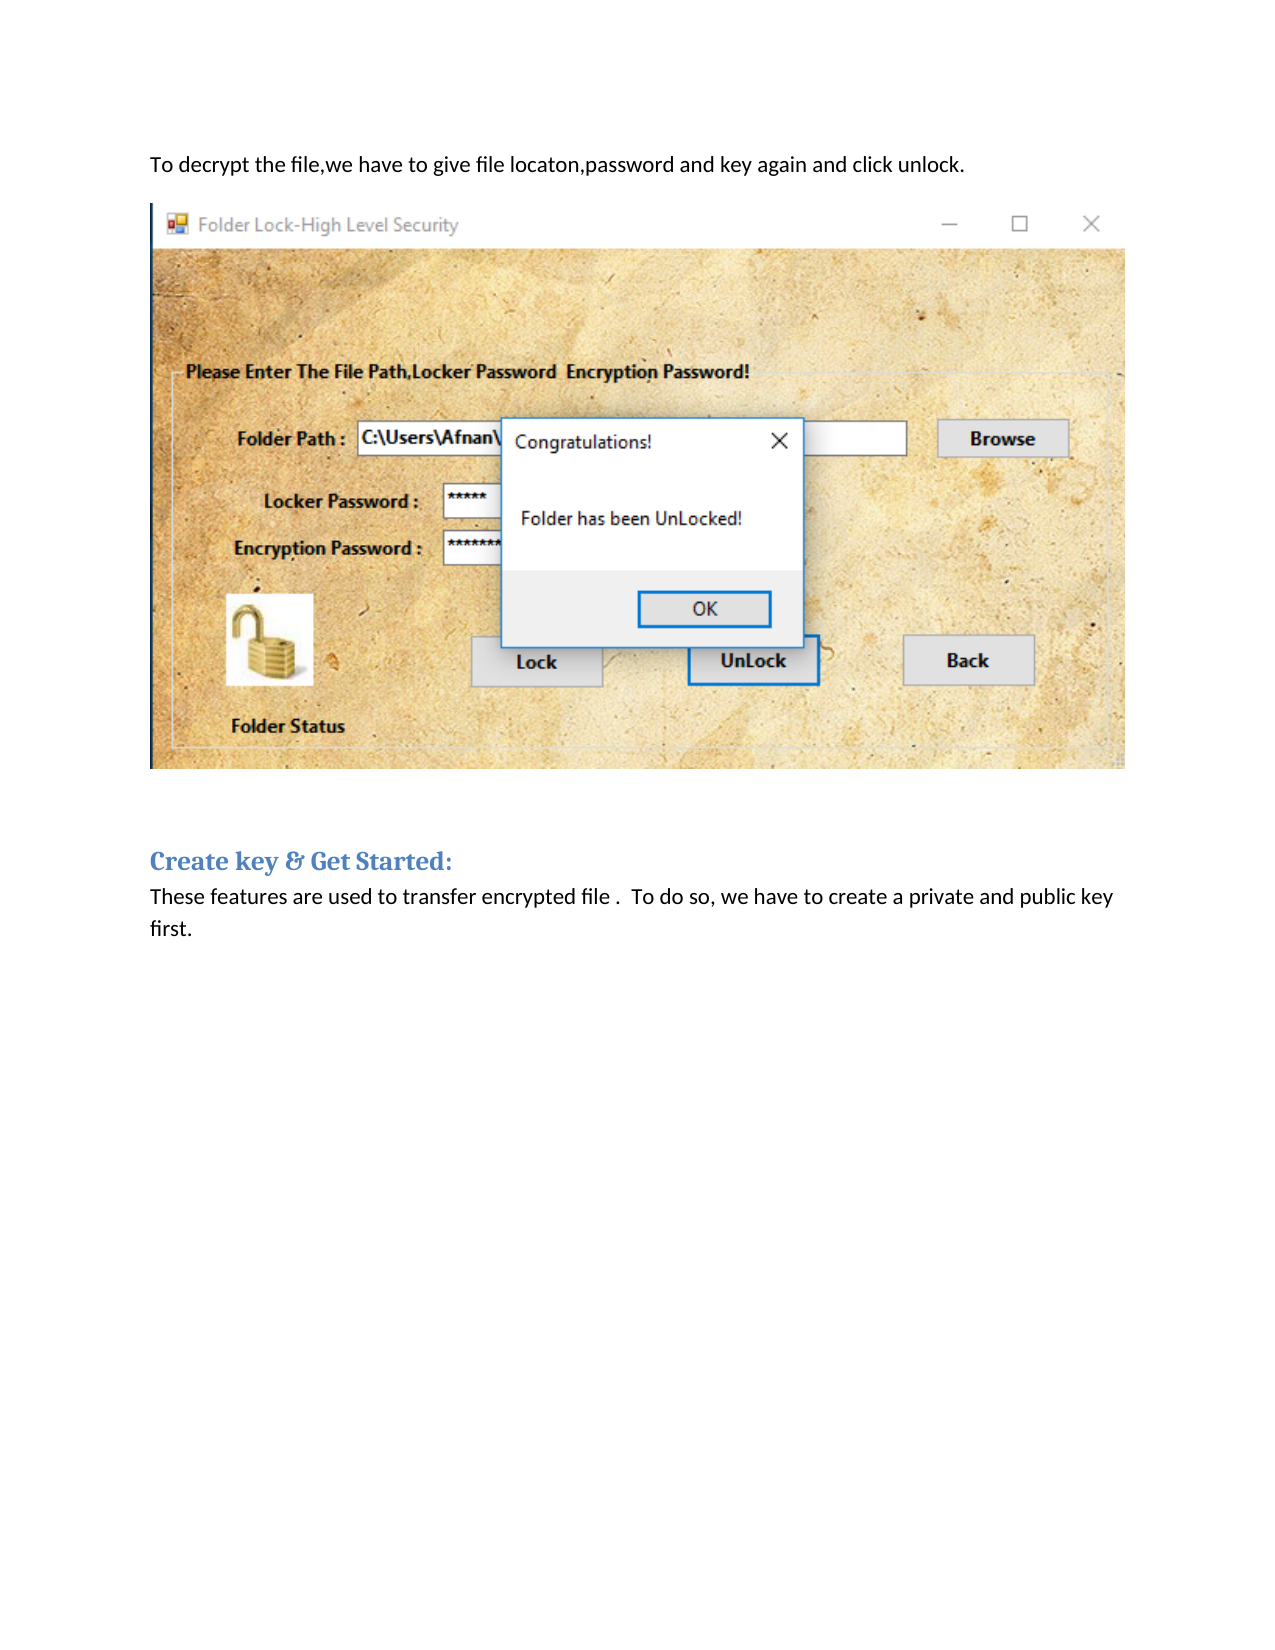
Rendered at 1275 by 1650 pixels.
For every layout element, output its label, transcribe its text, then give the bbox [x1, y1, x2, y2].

text These features are used to transfer encrypted file . To do so, we have to create a private and public key first. [150, 882, 1125, 942]
picture [150, 203, 1125, 769]
text To decrypt the file,we have to give file locaton,password and key again and click unlock. [150, 150, 1125, 178]
subtitle Create key & Get Started: [150, 846, 1125, 878]
